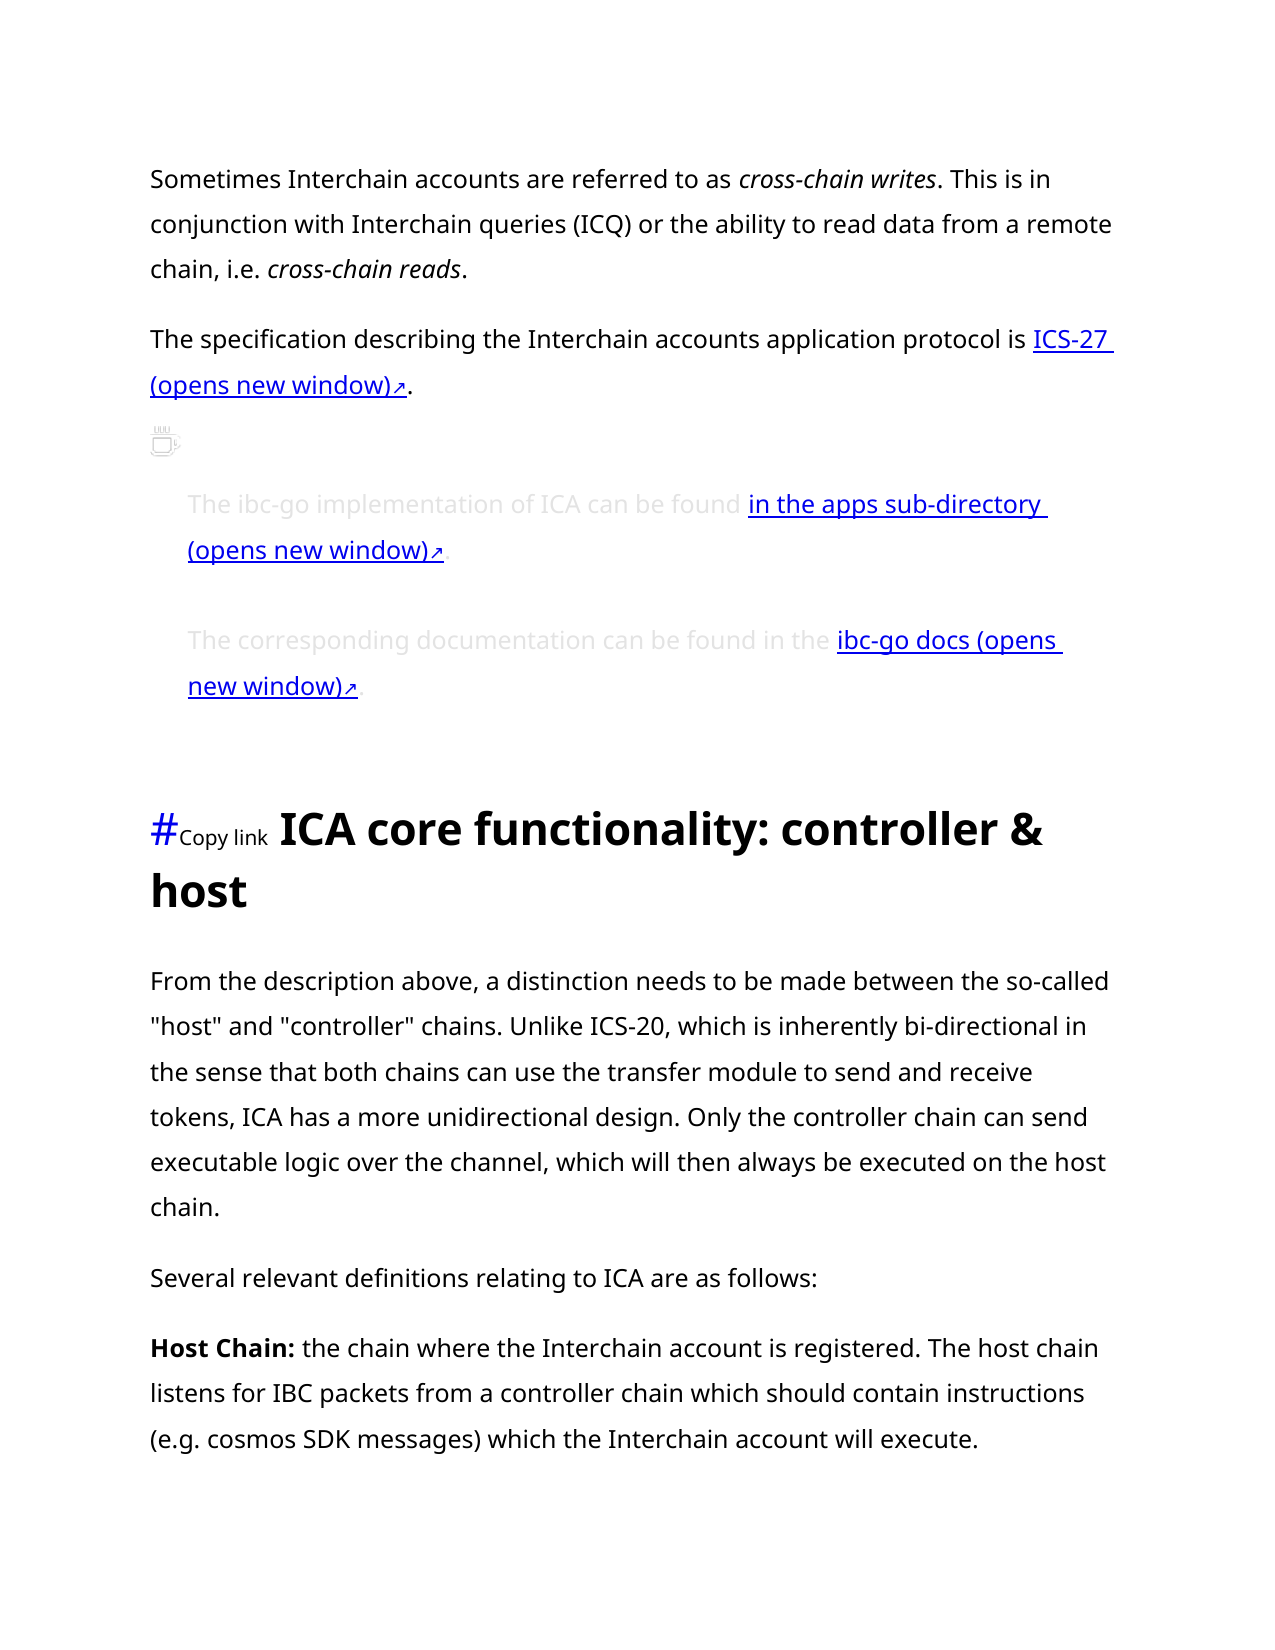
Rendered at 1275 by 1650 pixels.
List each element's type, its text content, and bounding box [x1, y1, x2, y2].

text #Copy link ICA core functionality: controller & host [150, 796, 1125, 921]
text The ibc-go implementation of ICA can be found in the apps sub-directory (opens new window)↗. The corresponding documentation can be found in the ibc-go docs (opens new window)↗. [187, 476, 1087, 702]
text The specification describing the Interchain accounts application protocol is ICS-27 (opens new window)↗. [150, 311, 1125, 402]
text From the description above, a distinction needs to be made between the so-called "host" and "controller" chains. Unlike ICS-20, which is inherently bi-directional in the sense that both chains can use the transfer module to send and receive tokens, ICA has a more unidirectional design. Only the controller chain can send executable logic over the channel, which will then always be executed on the host chain. [150, 952, 1125, 1224]
text Sometimes Interchain accounts are referred to as cross-chain writes. This is in conjunction with Interchain queries (ICQ) or the ability to read data from a remote chain, i.e. cross-chain reads. [150, 150, 1125, 286]
text Host Chain: the chain where the Interchain account is registered. The host chain listens for IBC packets from a controller chain which should contain instructions (e.g. cosmos SDK messages) which the Interchain account will execute. [150, 1319, 1125, 1455]
text Several relevant definitions relating to ICA are as follows: [150, 1249, 1125, 1294]
